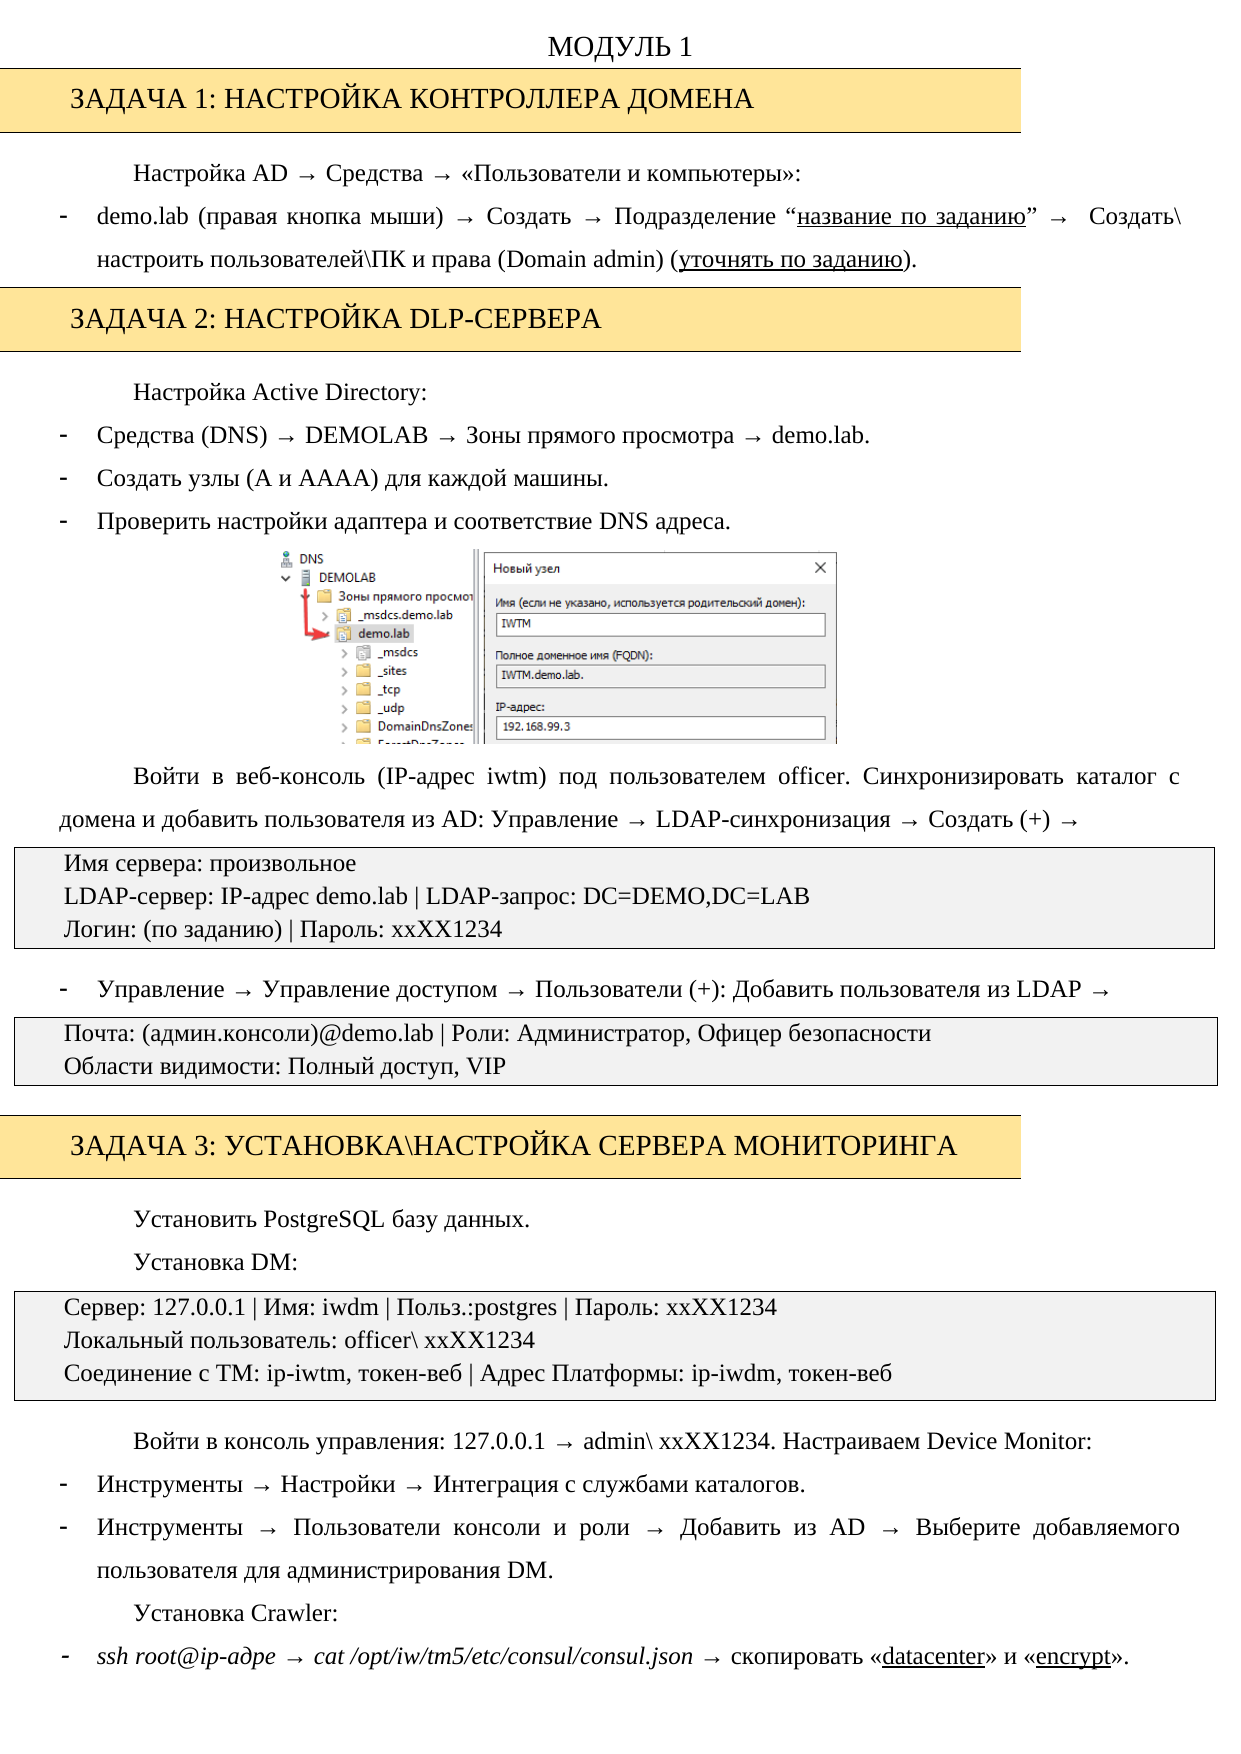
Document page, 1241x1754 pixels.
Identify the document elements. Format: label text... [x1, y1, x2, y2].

table_header Сервер: 127.0.0.1 | Имя: iwdm | Польз.:postgres | Пароль: xxXX1234 Локальный пользователь: officer\ xxXX1234 Соединение с TM: ip-iwtm, токен-веб | Адрес Платформы: ip-iwdm, токен-веб [15, 1292, 1215, 1400]
picture [280, 549, 837, 744]
text Установка Crawler: [59, 1598, 1181, 1627]
table_header ЗАДАЧА 2: НАСТРОЙКА DLP-СЕРВЕРА [0, 288, 1021, 351]
list Управление → Управление доступом → Пользователи (+): Добавить пользователя из LDAP → [59, 974, 1181, 1003]
text Войти в консоль управления: 127.0.0.1 → admin\ xxXX1234. Настраиваем Device Monitor: [59, 1426, 1181, 1454]
list Инструменты → Настройки → Интеграция с службами каталогов. [59, 1469, 1181, 1498]
list Средства (DNS) → DEMOLAB → Зоны прямого просмотра → demo.lab. [59, 420, 1181, 449]
list demo.lab (правая кнопка мыши) → Создать → Подразделение “название по заданию” → Создать\настроить пользователей\ПК и права (Domain admin) (уточнять по заданию). [59, 201, 1181, 273]
list Инструменты → Пользователи консоли и роли → Добавить из AD → Выберите добавляемого пользователя для администрирования DM. [59, 1512, 1181, 1584]
table_header Имя сервера: произвольное LDAP-сервер: IP-адрес demo.lab | LDAP-запрос: DC=DEMO,DC=LAB Логин: (по заданию) | Пароль: xxXX1234 [15, 848, 1214, 948]
text Установить PostgreSQL базу данных. [59, 1204, 1181, 1233]
list Проверить настройки адаптера и соответствие DNS адреса. [59, 506, 1181, 535]
table_header ЗАДАЧА 3: УСТАНОВКА\НАСТРОЙКА СЕРВЕРА МОНИТОРИНГА [0, 1116, 1021, 1178]
text Войти в веб-консоль (IP-адрес iwtm) под пользователем officer. Синхронизировать каталог с домена и добавить пользователя из AD: Управление → LDAP-синхронизация → Создать (+) → [59, 761, 1181, 833]
table_header ЗАДАЧА 1: НАСТРОЙКА КОНТРОЛЛЕРА ДОМЕНА [0, 69, 1021, 132]
text Настройка AD → Средства → «Пользователи и компьютеры»: [59, 158, 1181, 187]
text Настройка Active Directory: [59, 377, 1181, 406]
list Создать узлы (А и АААА) для каждой машины. [59, 463, 1181, 492]
text Установка DM: [59, 1247, 1181, 1276]
text МОДУЛЬ 1 [59, 29, 1181, 63]
list ssh root@ip-адре → cat /opt/iw/tm5/etc/consul/consul.json → скопировать «datacenter» и «encrypt». [59, 1641, 1181, 1670]
table_header Почта: (админ.консоли)@demo.lab | Роли: Администратор, Офицер безопасности Области видимости: Полный доступ, VIP [15, 1018, 1217, 1085]
